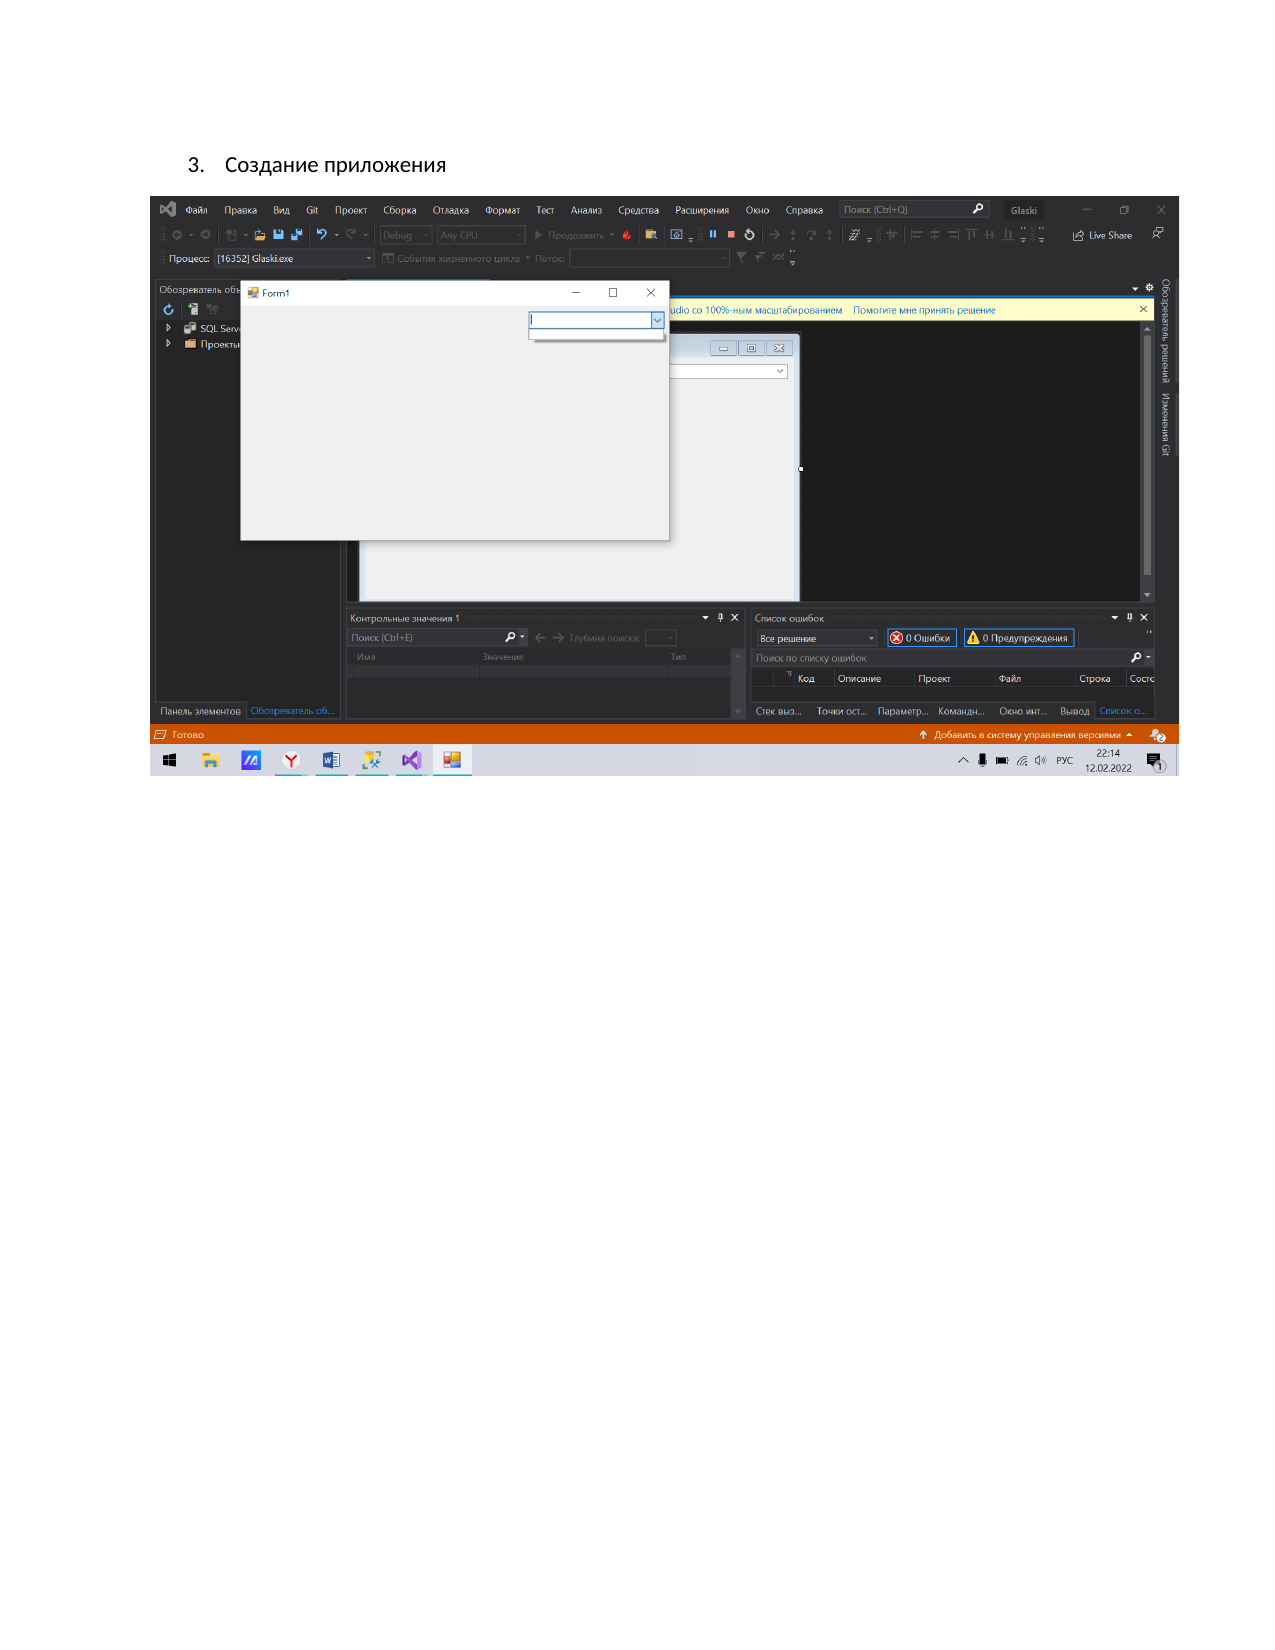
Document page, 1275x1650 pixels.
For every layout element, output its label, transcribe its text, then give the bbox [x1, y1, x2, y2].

picture [150, 196, 1180, 776]
list Создание приложения [187, 150, 1125, 178]
